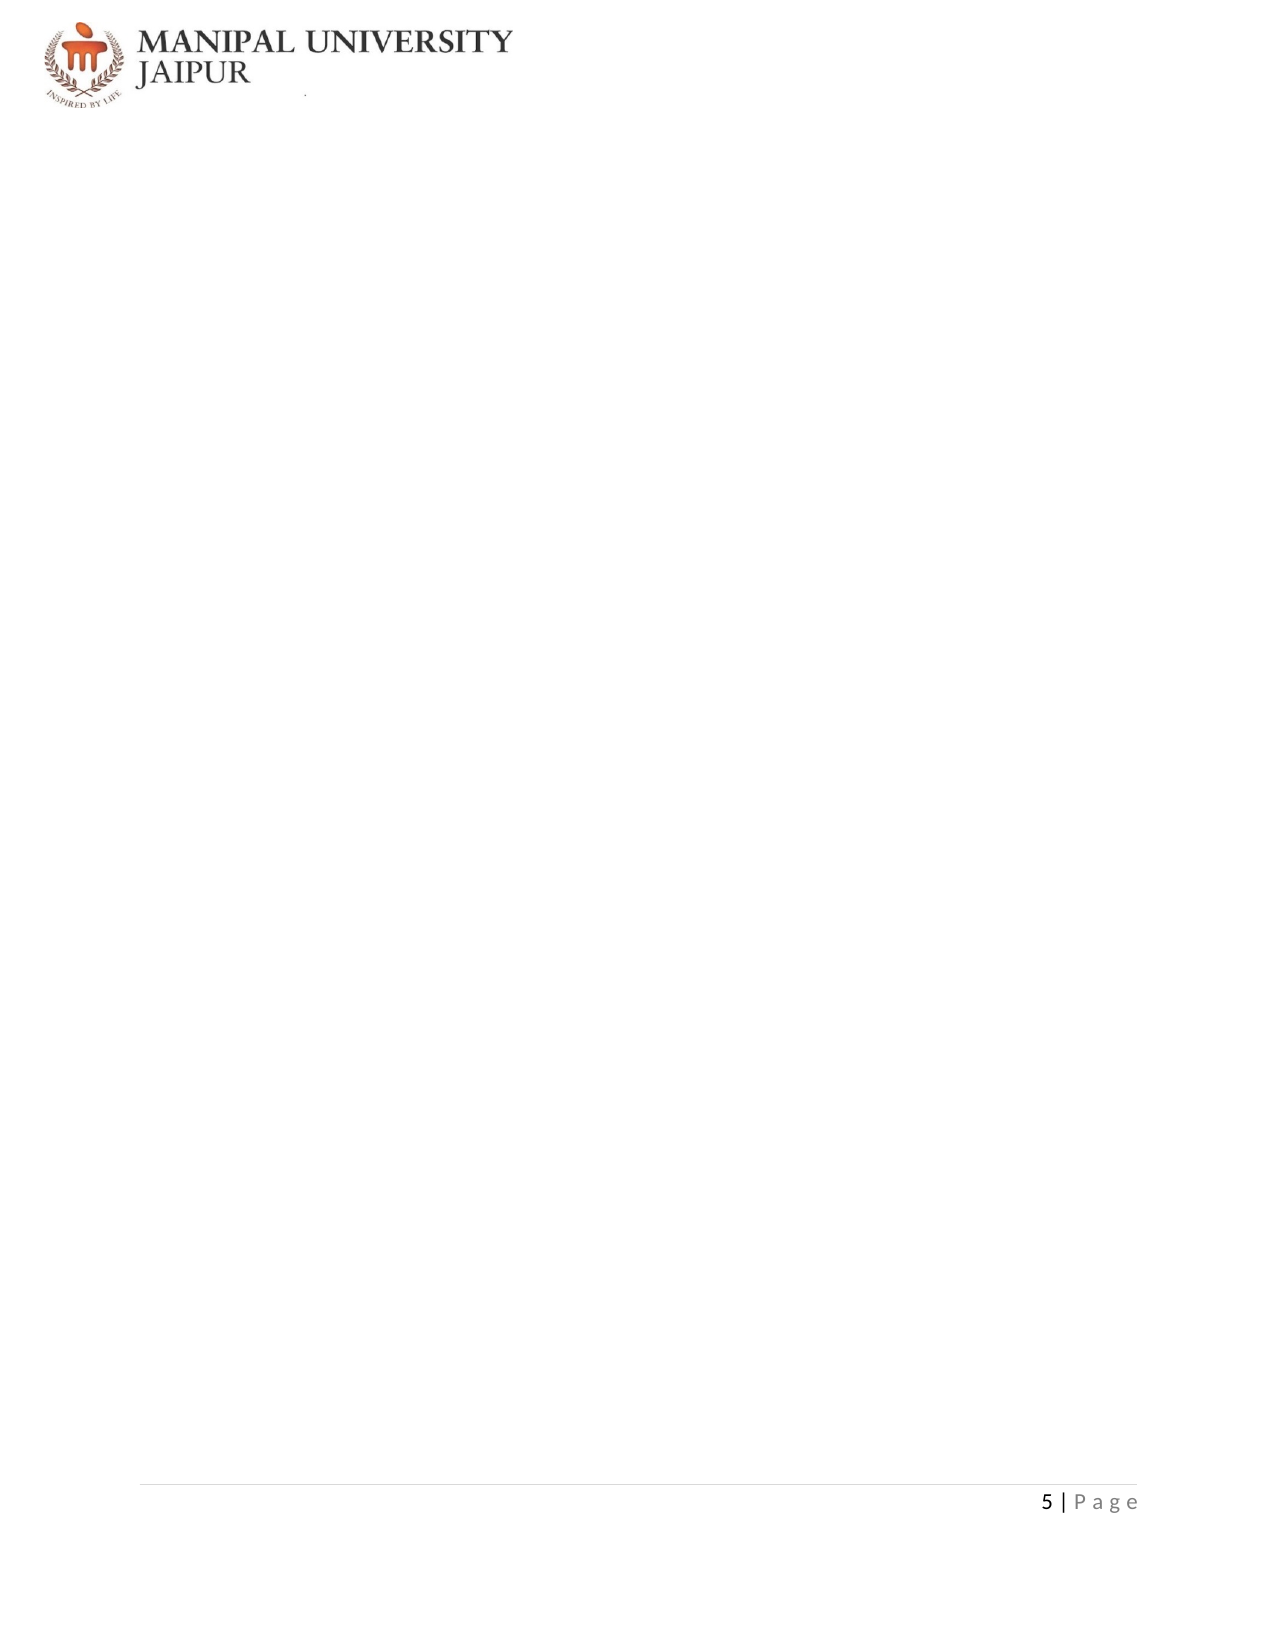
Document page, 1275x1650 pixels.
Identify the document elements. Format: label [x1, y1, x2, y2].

picture [44, 22, 513, 108]
